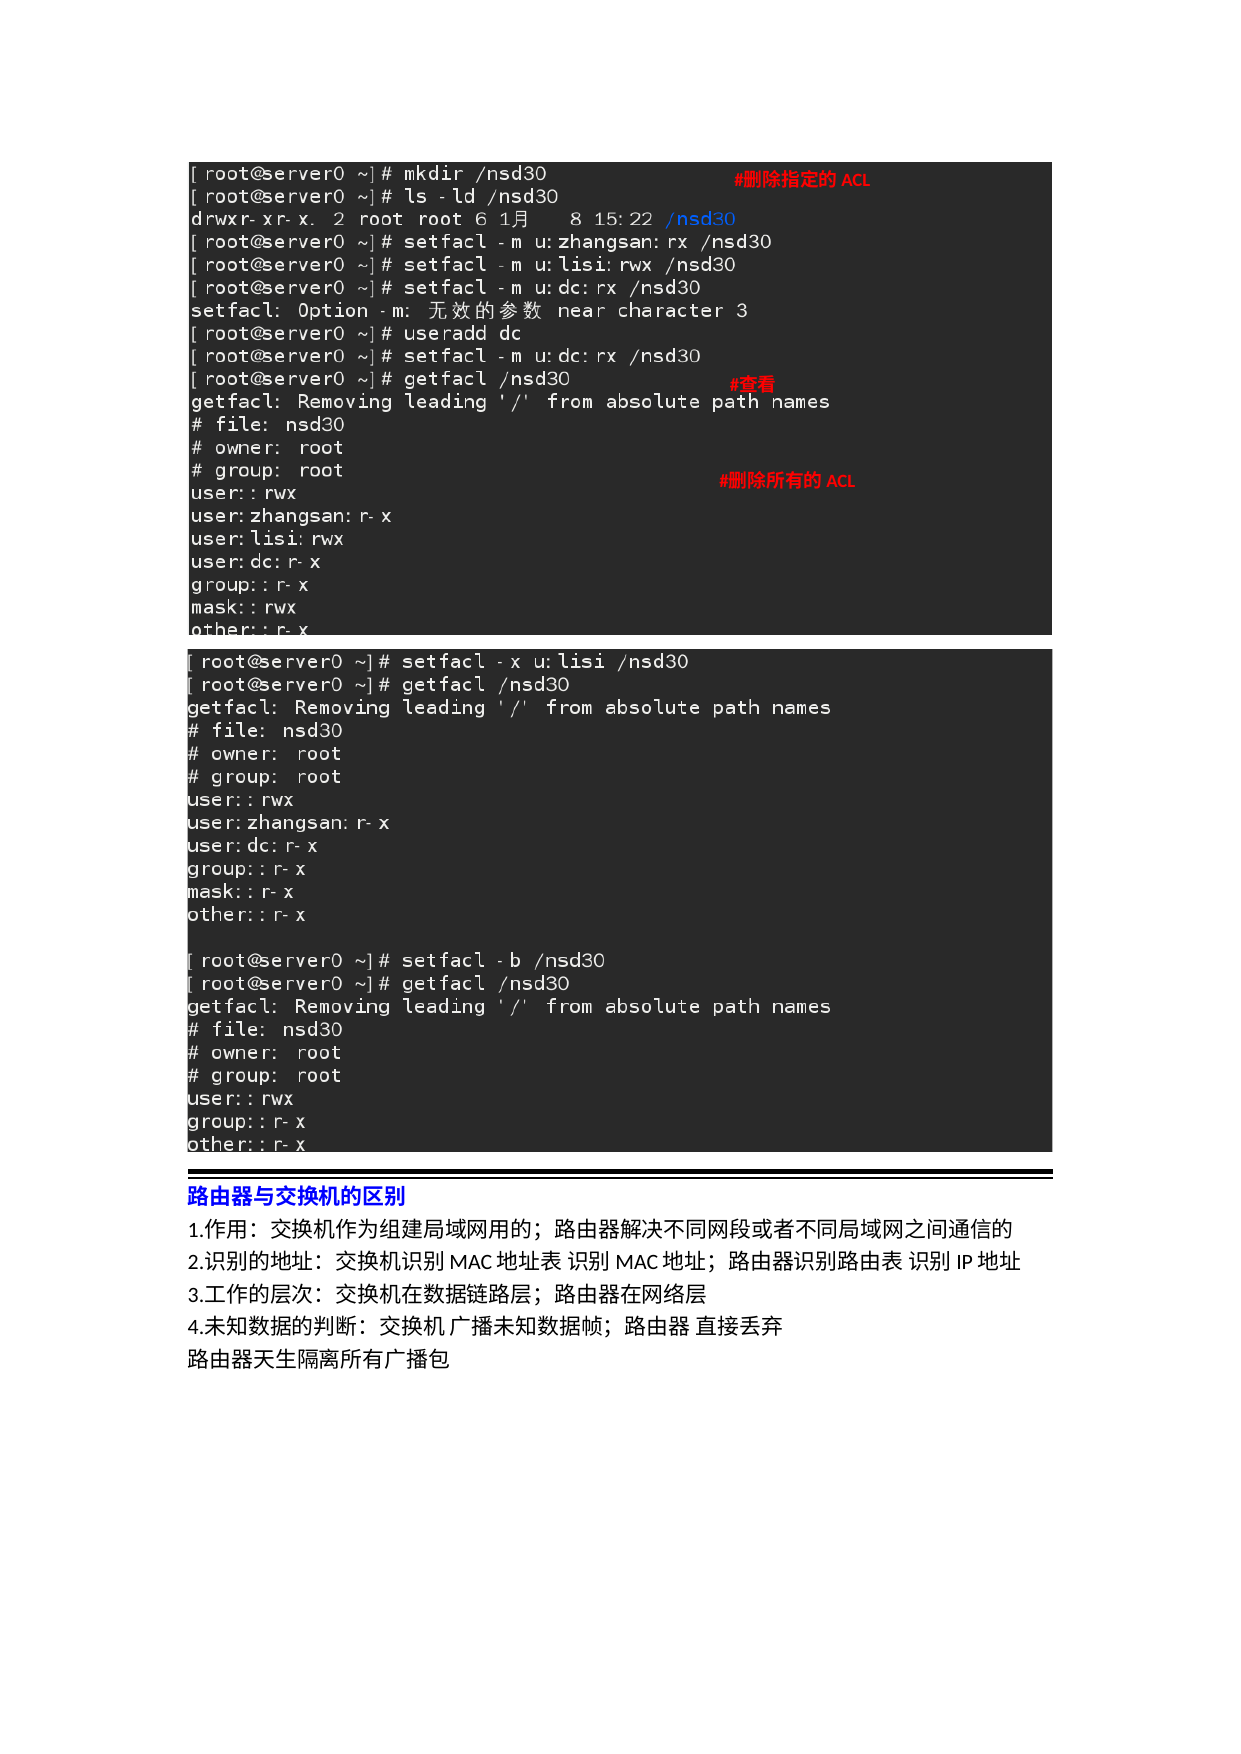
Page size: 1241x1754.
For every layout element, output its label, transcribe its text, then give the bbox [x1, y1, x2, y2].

list 作用：交换机作为组建局域网用的；路由器解决不同网段或者不同局域网之间通信的 [187, 1211, 1053, 1244]
picture [187, 649, 1053, 1152]
list 未知数据的判断：交换机 广播未知数据帧；路由器 直接丢弃 [187, 1309, 1053, 1341]
picture [187, 162, 1052, 635]
list 识别的地址：交换机识别MAC地址表 识别MAC地址；路由器识别路由表 识别IP地址 [187, 1244, 1053, 1276]
list 路由器天生隔离所有广播包 [187, 1341, 1053, 1374]
text 路由器与交换机的区别 [187, 1179, 1053, 1211]
list 工作的层次：交换机在数据链路层；路由器在网络层 [187, 1276, 1053, 1309]
